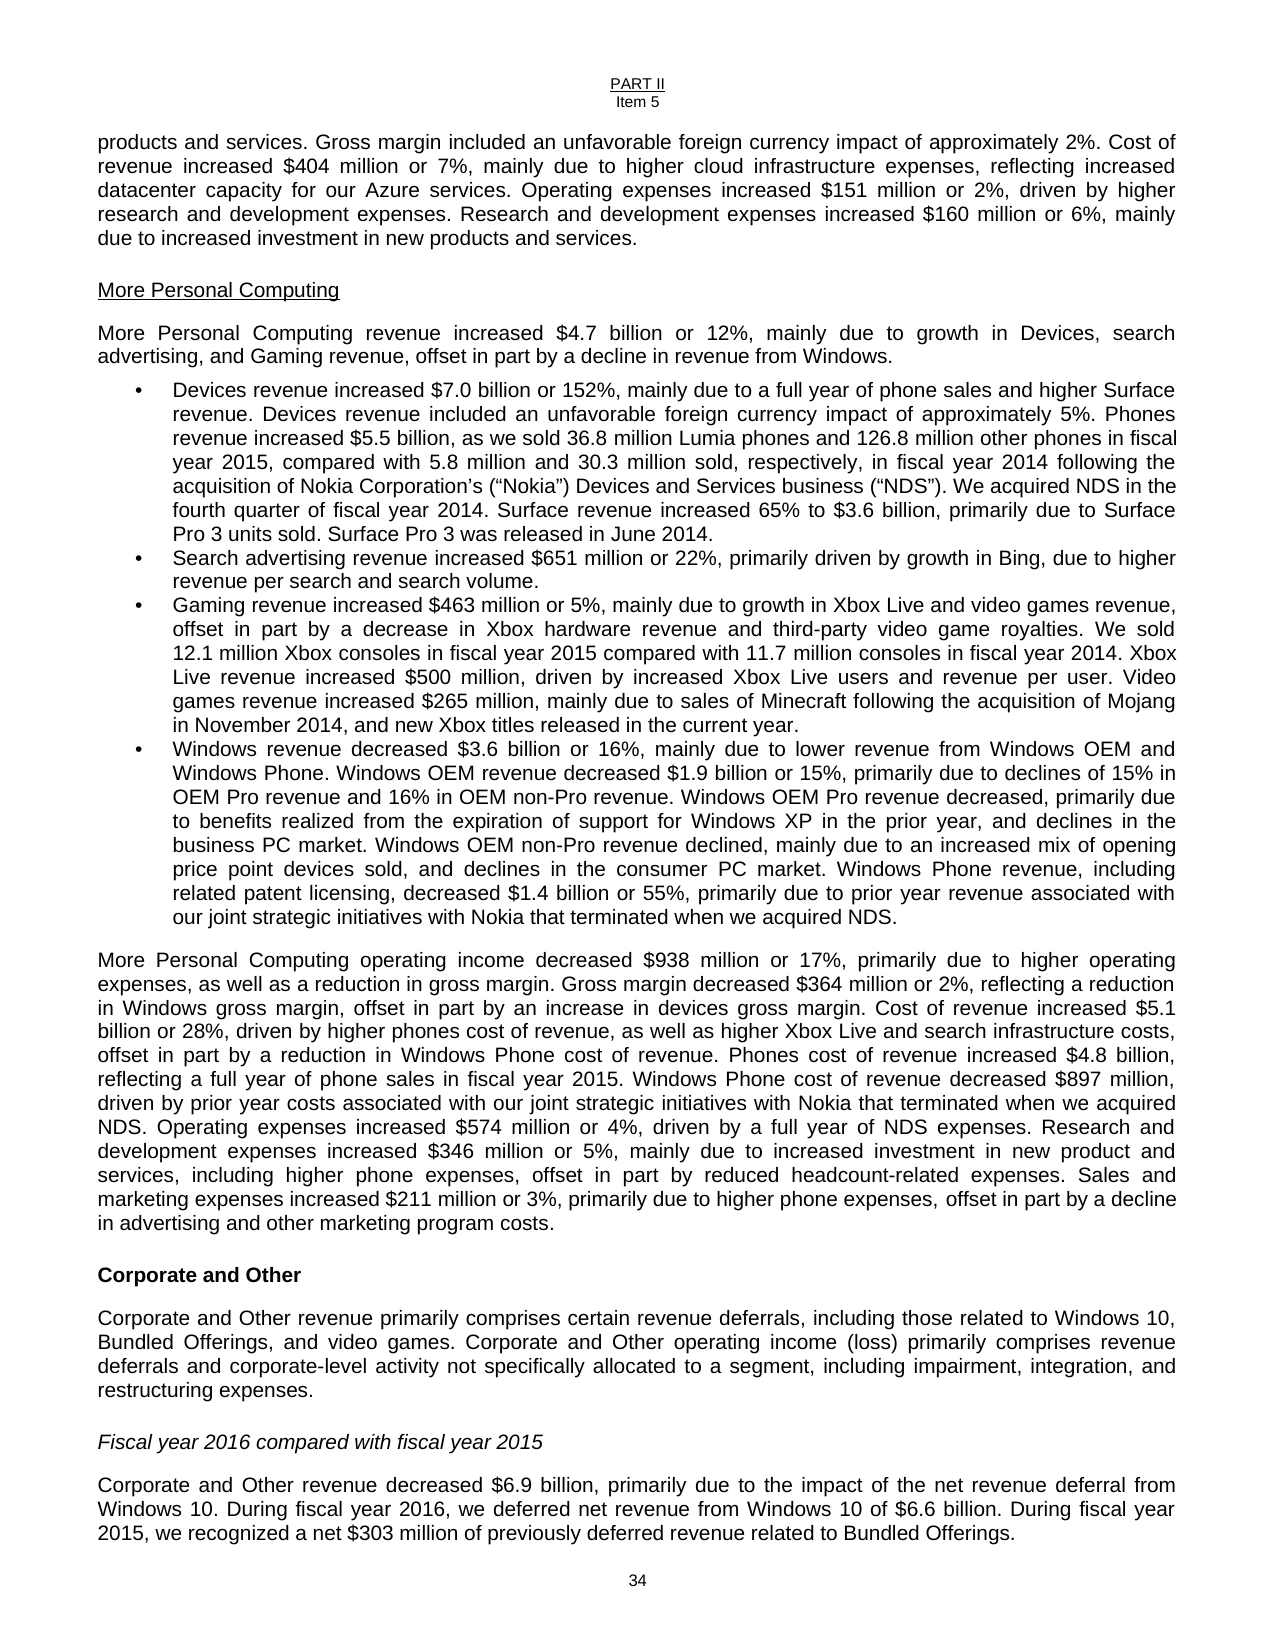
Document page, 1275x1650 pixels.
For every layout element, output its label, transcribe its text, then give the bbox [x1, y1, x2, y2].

list Gaming revenue increased $463 million or 5%, mainly due to growth in Xbox Live and video games revenue, offset in part by a decrease in Xbox hardware revenue and third-party video game royalties. We sold 12.1 million Xbox consoles in fiscal year 2015 compared with 11.7 million consoles in fiscal year 2014. Xbox Live revenue increased $500 million, driven by increased Xbox Live users and revenue per user. Video games revenue increased $265 million, mainly due to sales of Minecraft following the acquisition of Mojang in November 2014, and new Xbox titles released in the current year. [135, 593, 1177, 737]
text Corporate and Other revenue primarily comprises certain revenue deferrals, including those related to Windows 10, Bundled Offerings, and video games. Corporate and Other operating income (loss) primarily comprises revenue deferrals and corporate-level activity not specifically allocated to a segment, including impairment, integration, and restructuring expenses. [97, 1306, 1177, 1402]
text Corporate and Other [97, 1263, 1177, 1287]
text More Personal Computing [97, 278, 1177, 302]
text More Personal Computing revenue increased $4.7 billion or 12%, mainly due to growth in Devices, search advertising, and Gaming revenue, offset in part by a decline in revenue from Windows. [97, 320, 1177, 368]
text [97, 130, 1177, 249]
list Windows revenue decreased $3.6 billion or 16%, mainly due to lower revenue from Windows OEM and Windows Phone. Windows OEM revenue decreased $1.9 billion or 15%, primarily due to declines of 15% in OEM Pro revenue and 16% in OEM non-Pro revenue. Windows OEM Pro revenue decreased, primarily due to benefits realized from the expiration of support for Windows XP in the prior year, and declines in the business PC market. Windows OEM non-Pro revenue declined, mainly due to an increased mix of opening price point devices sold, and declines in the consumer PC market. Windows Phone revenue, including related patent licensing, decreased $1.4 billion or 55%, primarily due to prior year revenue associated with our joint strategic initiatives with Nokia that terminated when we acquired NDS. [135, 737, 1177, 929]
text Corporate and Other revenue decreased $6.9 billion, primarily due to the impact of the net revenue deferral from Windows 10. During fiscal year 2016, we deferred net revenue from Windows 10 of $6.6 billion. During fiscal year 2015, we recognized a net $303 million of previously deferred revenue related to Bundled Offerings. [97, 1472, 1177, 1544]
list Search advertising revenue increased $651 million or 22%, primarily driven by growth in Bing, due to higher revenue per search and search volume. [135, 545, 1177, 593]
text More Personal Computing operating income decreased $938 million or 17%, primarily due to higher operating expenses, as well as a reduction in gross margin. Gross margin decreased $364 million or 2%, reflecting a reduction in Windows gross margin, offset in part by an increase in devices gross margin. Cost of revenue increased $5.1 billion or 28%, driven by higher phones cost of revenue, as well as higher Xbox Live and search infrastructure costs, offset in part by a reduction in Windows Phone cost of revenue. Phones cost of revenue increased $4.8 billion, reflecting a full year of phone sales in fiscal year 2015. Windows Phone cost of revenue decreased $897 million, driven by prior year costs associated with our joint strategic initiatives with Nokia that terminated when we acquired NDS. Operating expenses increased $574 million or 4%, driven by a full year of NDS expenses. Research and development expenses increased $346 million or 5%, mainly due to increased investment in new product and services, including higher phone expenses, offset in part by reduced headcount-related expenses. Sales and marketing expenses increased $211 million or 3%, primarily due to higher phone expenses, offset in part by a decline in advertising and other marketing program costs. [97, 947, 1177, 1235]
text Fiscal year 2016 compared with fiscal year 2015 [97, 1430, 1177, 1454]
list Devices revenue increased $7.0 billion or 152%, mainly due to a full year of phone sales and higher Surface revenue. Devices revenue included an unfavorable foreign currency impact of approximately 5%. Phones revenue increased $5.5 billion, as we sold 36.8 million Lumia phones and 126.8 million other phones in fiscal year 2015, compared with 5.8 million and 30.3 million sold, respectively, in fiscal year 2014 following the acquisition of Nokia Corporation’s (“Nokia”) Devices and Services business (“NDS”). We acquired NDS in the fourth quarter of fiscal year 2014. Surface revenue increased 65% to $3.6 billion, primarily due to Surface Pro 3 units sold. Surface Pro 3 was released in June 2014. [135, 378, 1177, 545]
